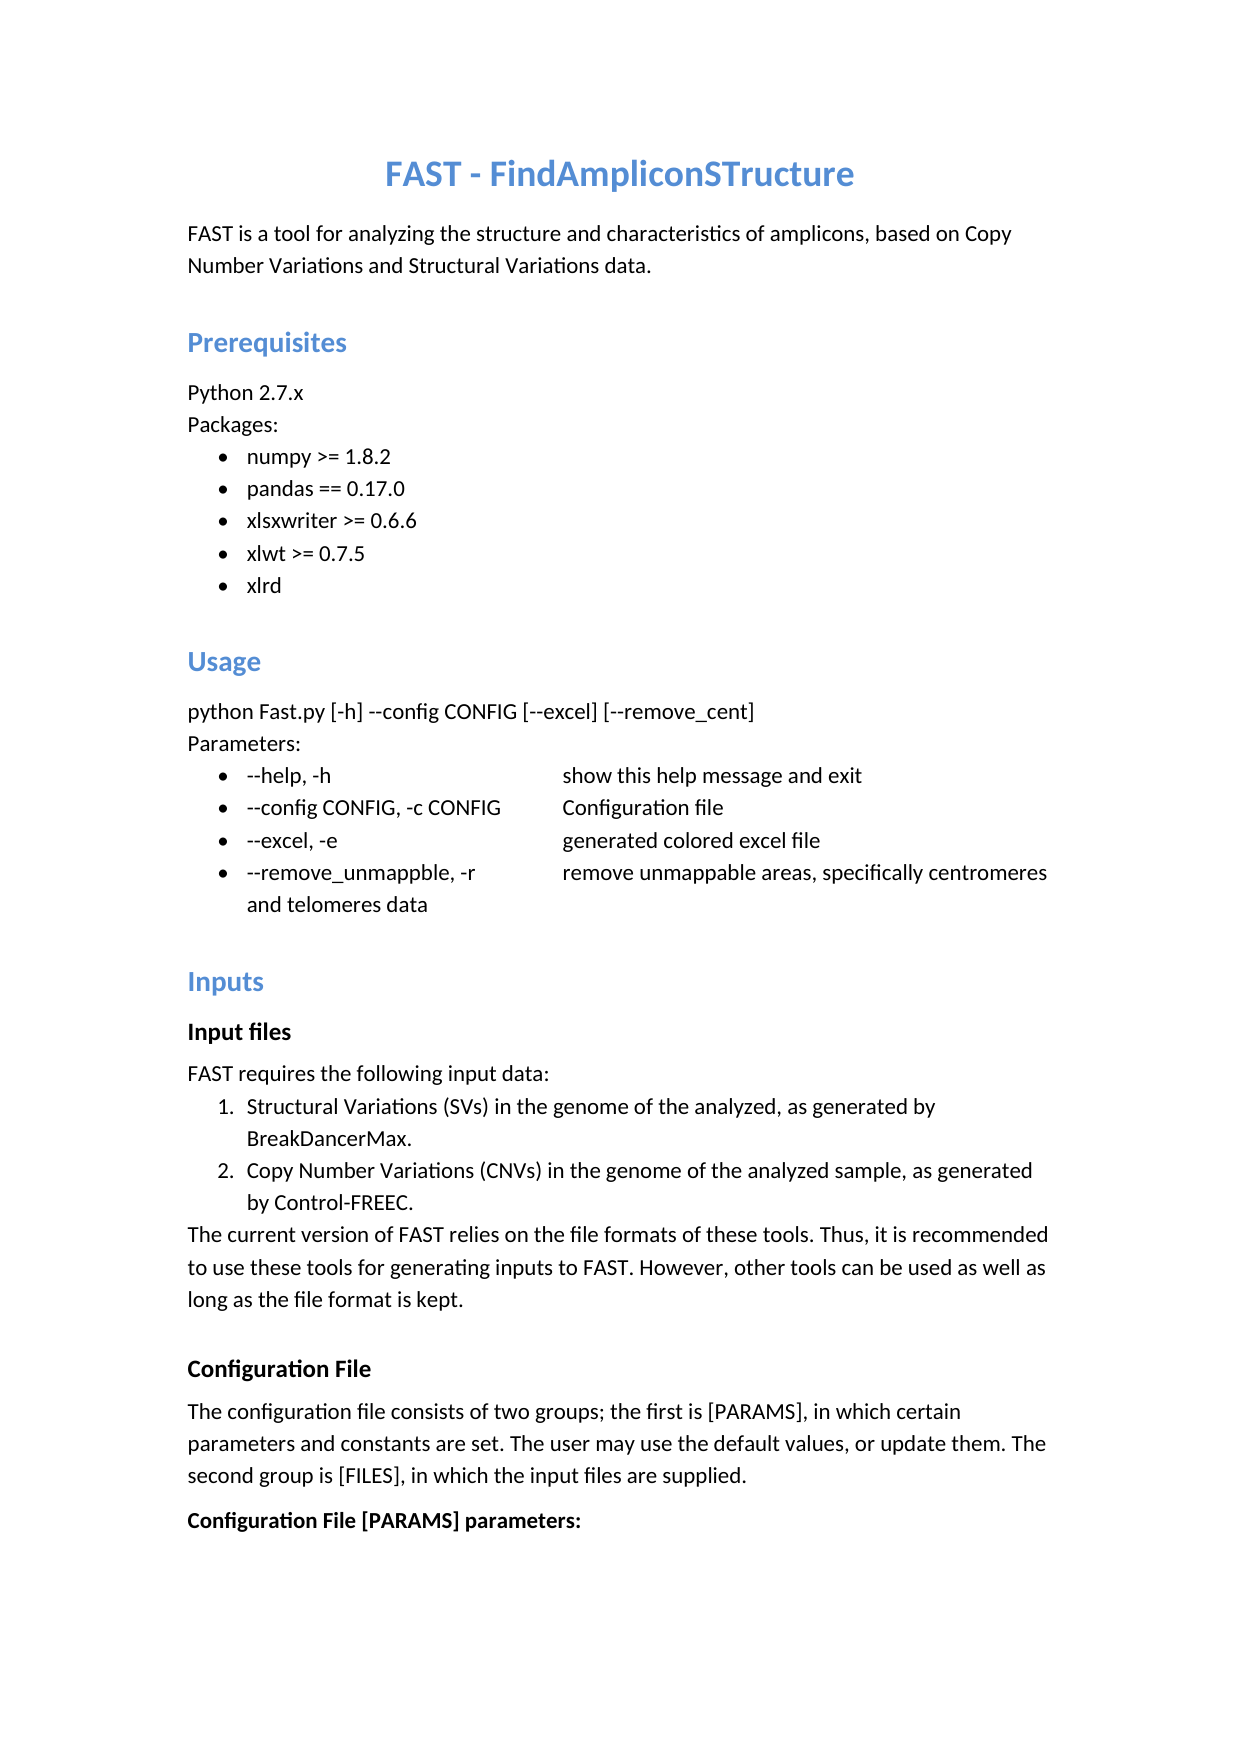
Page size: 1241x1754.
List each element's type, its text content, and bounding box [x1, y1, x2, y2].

text python Fast.py [-h] --config CONFIG [--excel] [--remove_cent] [187, 697, 1053, 725]
text FAST is a tool for analyzing the structure and characteristics of amplicons, based on Copy Number Variations and Structural Variations data. [187, 219, 1053, 279]
text Configuration File [PARAMS] parameters: [187, 1506, 1053, 1534]
text Inputs [187, 963, 1053, 998]
text Prerequisites [187, 324, 1053, 360]
text • pandas == 0.17.0 [217, 474, 1053, 502]
text • xlrd [217, 571, 1053, 599]
text Python 2.7.x [187, 378, 1053, 406]
text The current version of FAST relies on the file formats of these tools. Thus, it is recommended to use these tools for generating inputs to FAST. However, other tools can be used as well as long as the file format is kept. [187, 1221, 1053, 1313]
text • --excel, -e generated colored excel file [217, 826, 1053, 854]
text • numpy >= 1.8.2 [217, 442, 1053, 470]
text 1. Structural Variations (SVs) in the genome of the analyzed, as generated by BreakDancerMax. [217, 1092, 1053, 1152]
text Packages: [187, 410, 1053, 438]
text • --help, -h show this help message and exit [217, 761, 1053, 789]
text Input files [187, 1016, 1053, 1047]
text • --remove_unmappble, -r remove unmappable areas, specifically centromeres and telomeres data [217, 858, 1053, 918]
text Configuration File [187, 1353, 1053, 1384]
text • xlwt >= 0.7.5 [217, 539, 1053, 567]
text Parameters: [187, 729, 1053, 757]
text The configuration file consists of two groups; the first is [PARAMS], in which certain parameters and constants are set. The user may use the default values, or update them. The second group is [FILES], in which the input files are supplied. [187, 1397, 1053, 1489]
text FAST - FindAmpliconSTructure [187, 150, 1053, 196]
text • xlsxwriter >= 0.6.6 [217, 506, 1053, 534]
text FAST requires the following input data: [187, 1059, 1053, 1088]
text Usage [187, 643, 1053, 679]
text 2. Copy Number Variations (CNVs) in the genome of the analyzed sample, as generated by Control-FREEC. [217, 1156, 1053, 1216]
text • --config CONFIG, -c CONFIG Configuration file [217, 793, 1053, 822]
